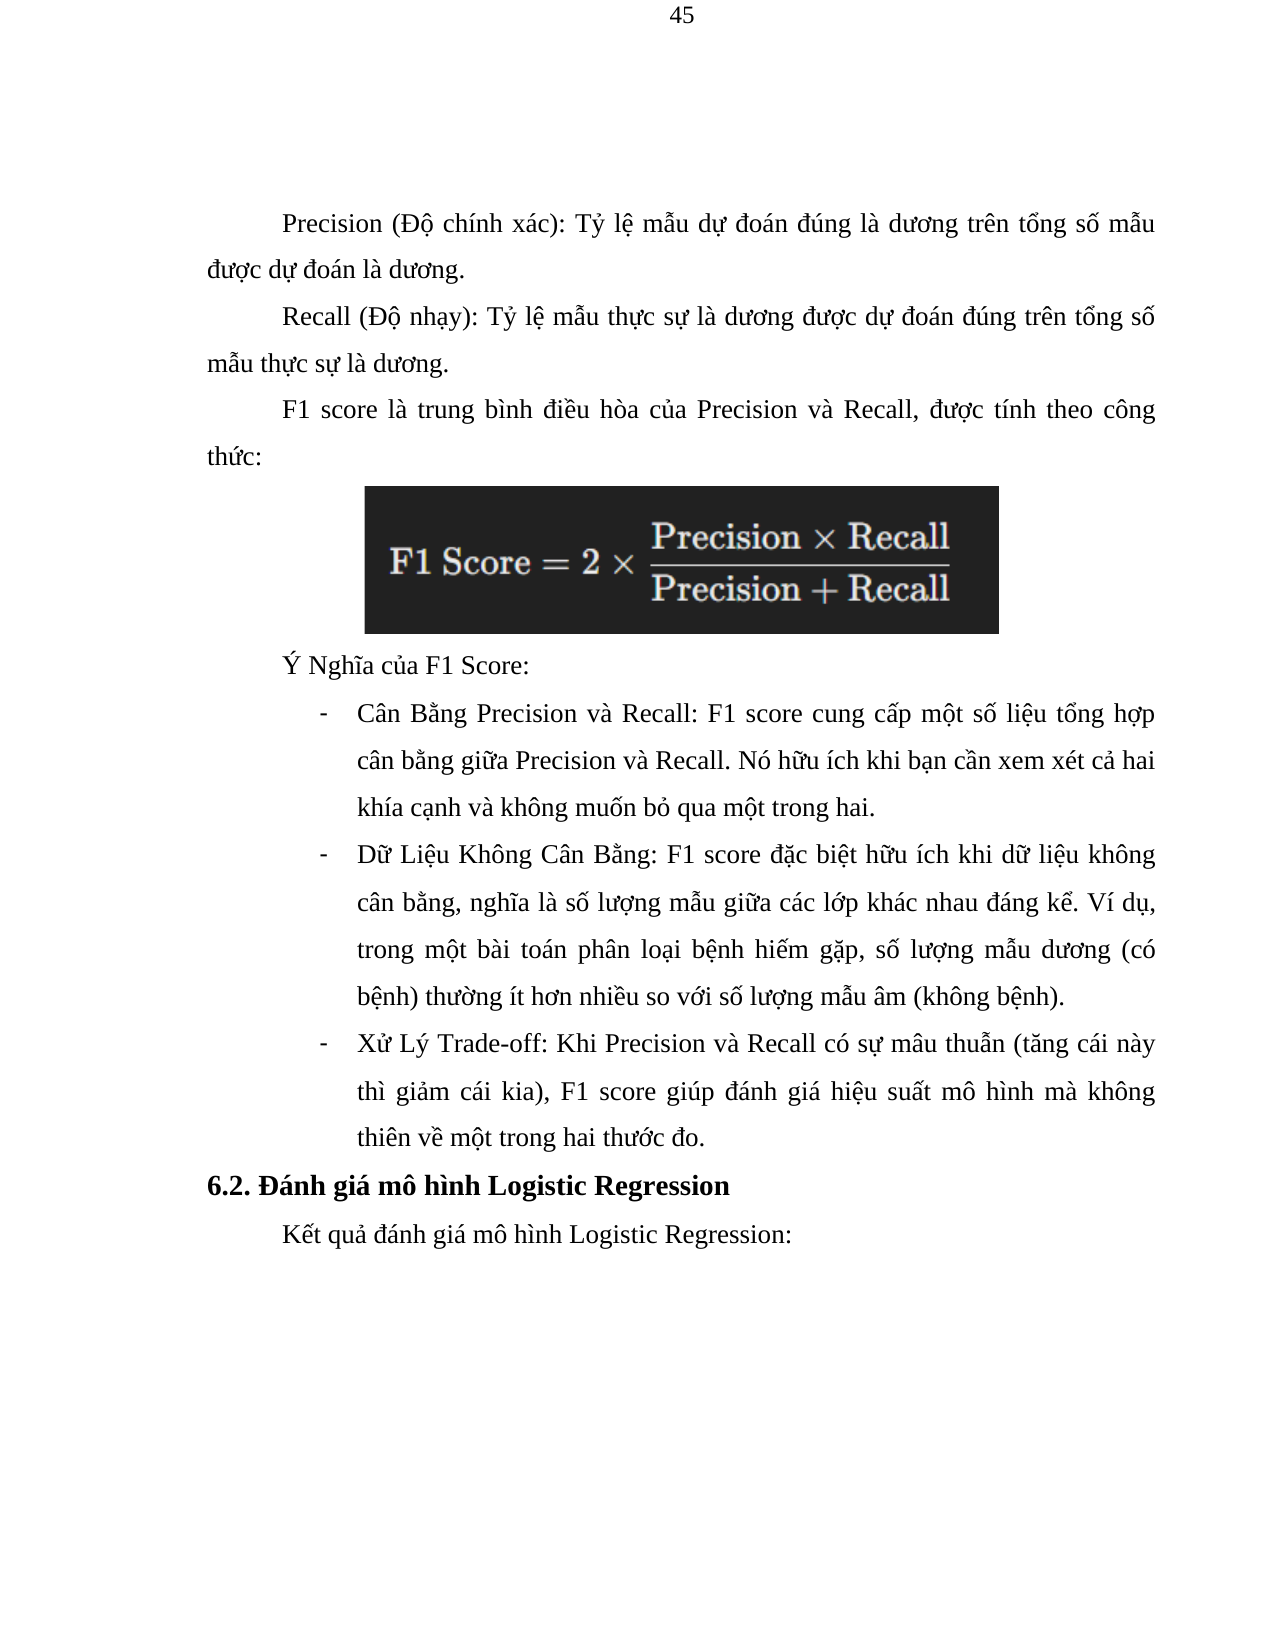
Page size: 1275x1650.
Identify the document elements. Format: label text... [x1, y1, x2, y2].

list Dữ Liệu Không Cân Bằng: F1 score đặc biệt hữu ích khi dữ liệu không cân bằng, nghĩa là số lượng mẫu giữa các lớp khác nhau đáng kể. Ví dụ, trong một bài toán phân loại bệnh hiếm gặp, số lượng mẫu dương (có bệnh) thường ít hơn nhiều so với số lượng mẫu âm (không bệnh). [319, 838, 1157, 1011]
text Ý Nghĩa của F1 Score: [207, 649, 1157, 680]
text Kết quả đánh giá mô hình Logistic Regression: [207, 1218, 1157, 1249]
list Xử Lý Trade-off: Khi Precision và Recall có sự mâu thuẫn (tăng cái này thì giảm cái kia), F1 score giúp đánh giá hiệu suất mô hình mà không thiên về một trong hai thước đo. [319, 1026, 1157, 1153]
list Cân Bằng Precision và Recall: F1 score cung cấp một số liệu tổng hợp cân bằng giữa Precision và Recall. Nó hữu ích khi bạn cần xem xét cả hai khía cạnh và không muốn bỏ qua một trong hai. [319, 696, 1157, 822]
text 6.2. Đánh giá mô hình Logistic Regression [207, 1168, 1157, 1202]
text Recall (Độ nhạy): Tỷ lệ mẫu thực sự là dương được dự đoán đúng trên tổng số mẫu thực sự là dương. [207, 300, 1157, 378]
text Precision (Độ chính xác): Tỷ lệ mẫu dự đoán đúng là dương trên tổng số mẫu được dự đoán là dương. [207, 207, 1157, 284]
picture [364, 486, 999, 634]
text F1 score là trung bình điều hòa của Precision và Recall, được tính theo công thức: [207, 393, 1157, 471]
